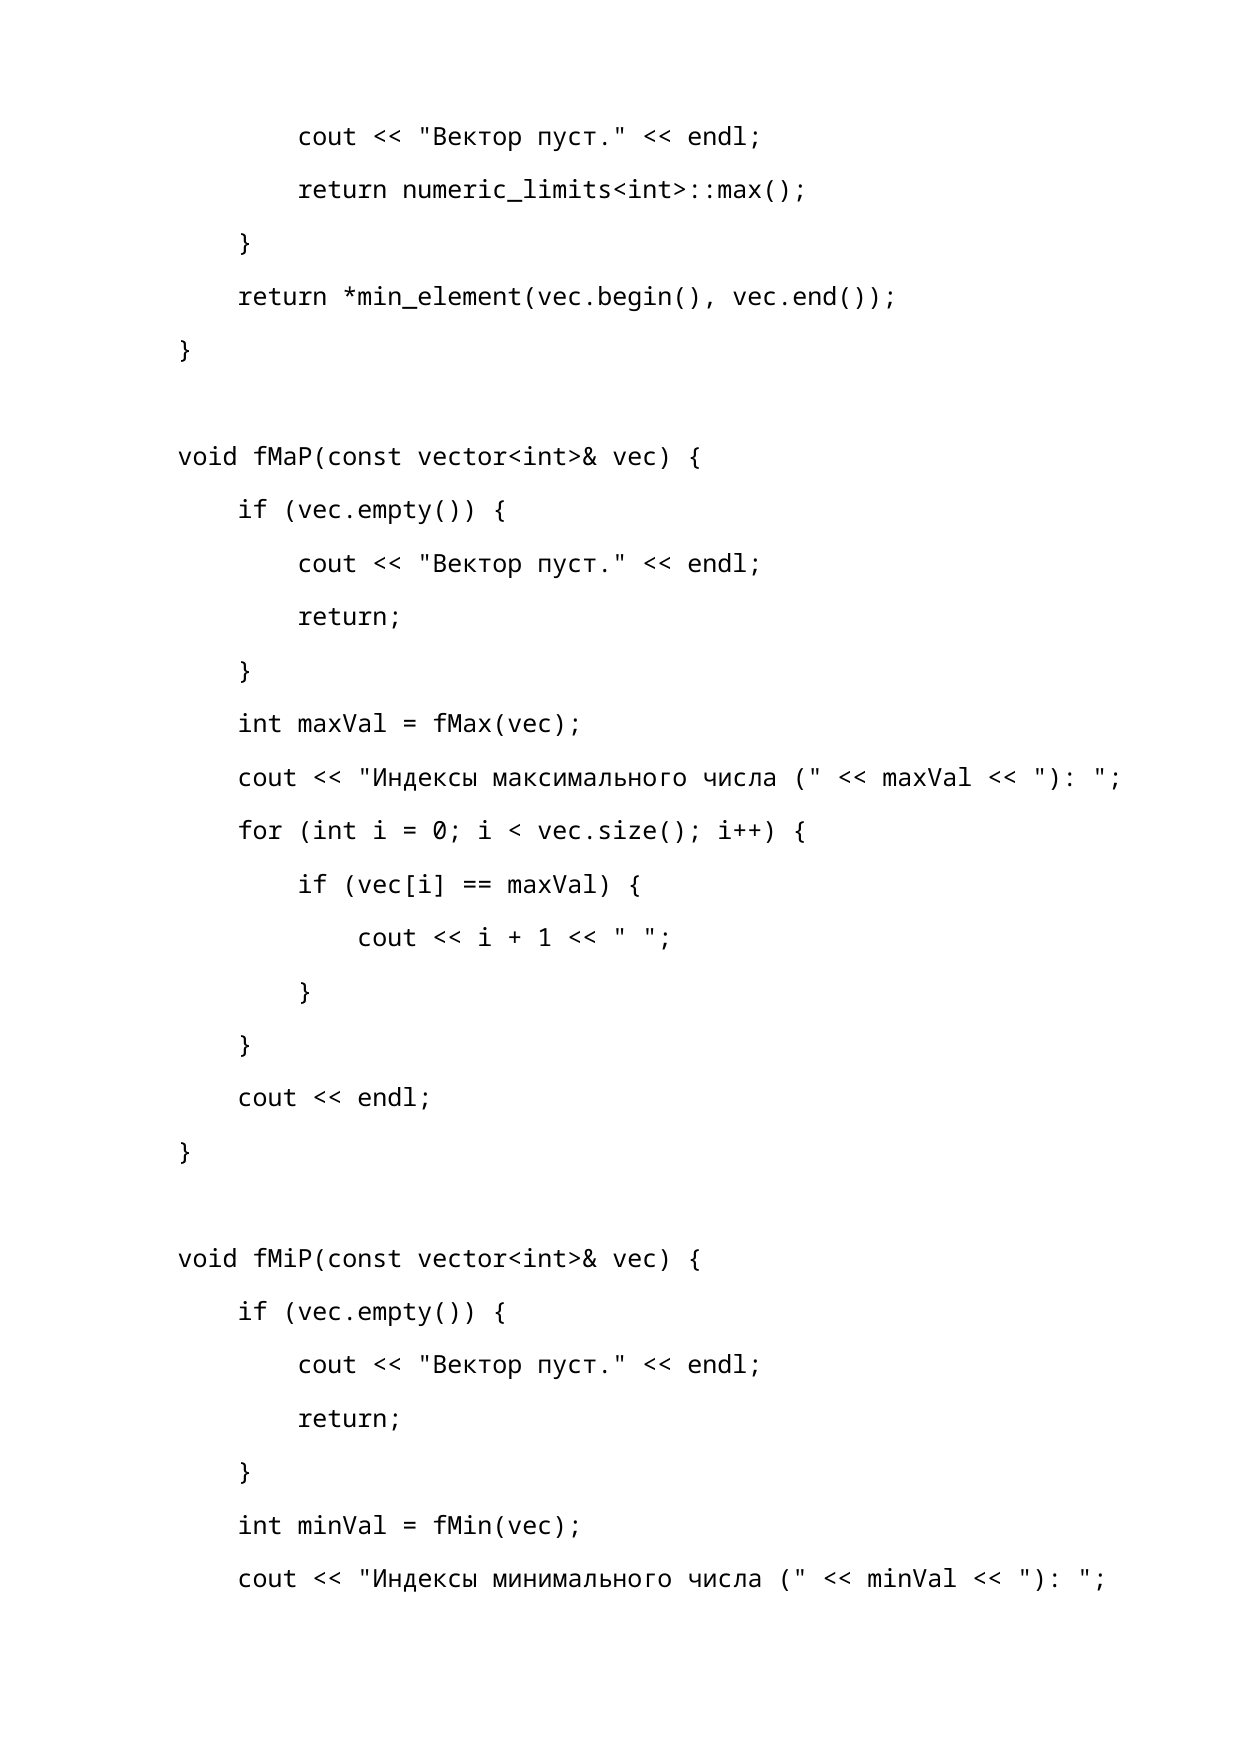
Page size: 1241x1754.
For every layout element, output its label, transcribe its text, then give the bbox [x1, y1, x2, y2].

text } [177, 1027, 1152, 1061]
text void fMiP(const vector<int>& vec) { [177, 1240, 1152, 1274]
text if (vec[i] == maxVal) { [177, 866, 1152, 900]
text } [177, 1454, 1152, 1488]
text cout << "Индексы минимального числа (" << minVal << "): "; [177, 1561, 1152, 1595]
text cout << endl; [177, 1080, 1152, 1114]
text int maxVal = fMax(vec); [177, 706, 1152, 740]
text if (vec.empty()) { [177, 1294, 1152, 1328]
text void fMaP(const vector<int>& vec) { [177, 439, 1152, 473]
text cout << "Вектор пуст." << endl; [177, 118, 1152, 152]
text } [177, 332, 1152, 366]
text for (int i = 0; i < vec.size(); i++) { [177, 813, 1152, 847]
text } [177, 973, 1152, 1007]
text } [177, 1133, 1152, 1167]
text } [177, 652, 1152, 687]
text cout << "Индексы максимального числа (" << maxVal << "): "; [177, 759, 1152, 793]
text if (vec.empty()) { [177, 492, 1152, 526]
text return numeric_limits<int>::max(); [177, 172, 1152, 206]
text cout << i + 1 << " "; [177, 920, 1152, 954]
text int minVal = fMin(vec); [177, 1507, 1152, 1542]
text cout << "Вектор пуст." << endl; [177, 546, 1152, 580]
text return *min_element(vec.begin(), vec.end()); [177, 278, 1152, 312]
text return; [177, 599, 1152, 633]
text cout << "Вектор пуст." << endl; [177, 1347, 1152, 1381]
text } [177, 225, 1152, 259]
text return; [177, 1401, 1152, 1435]
